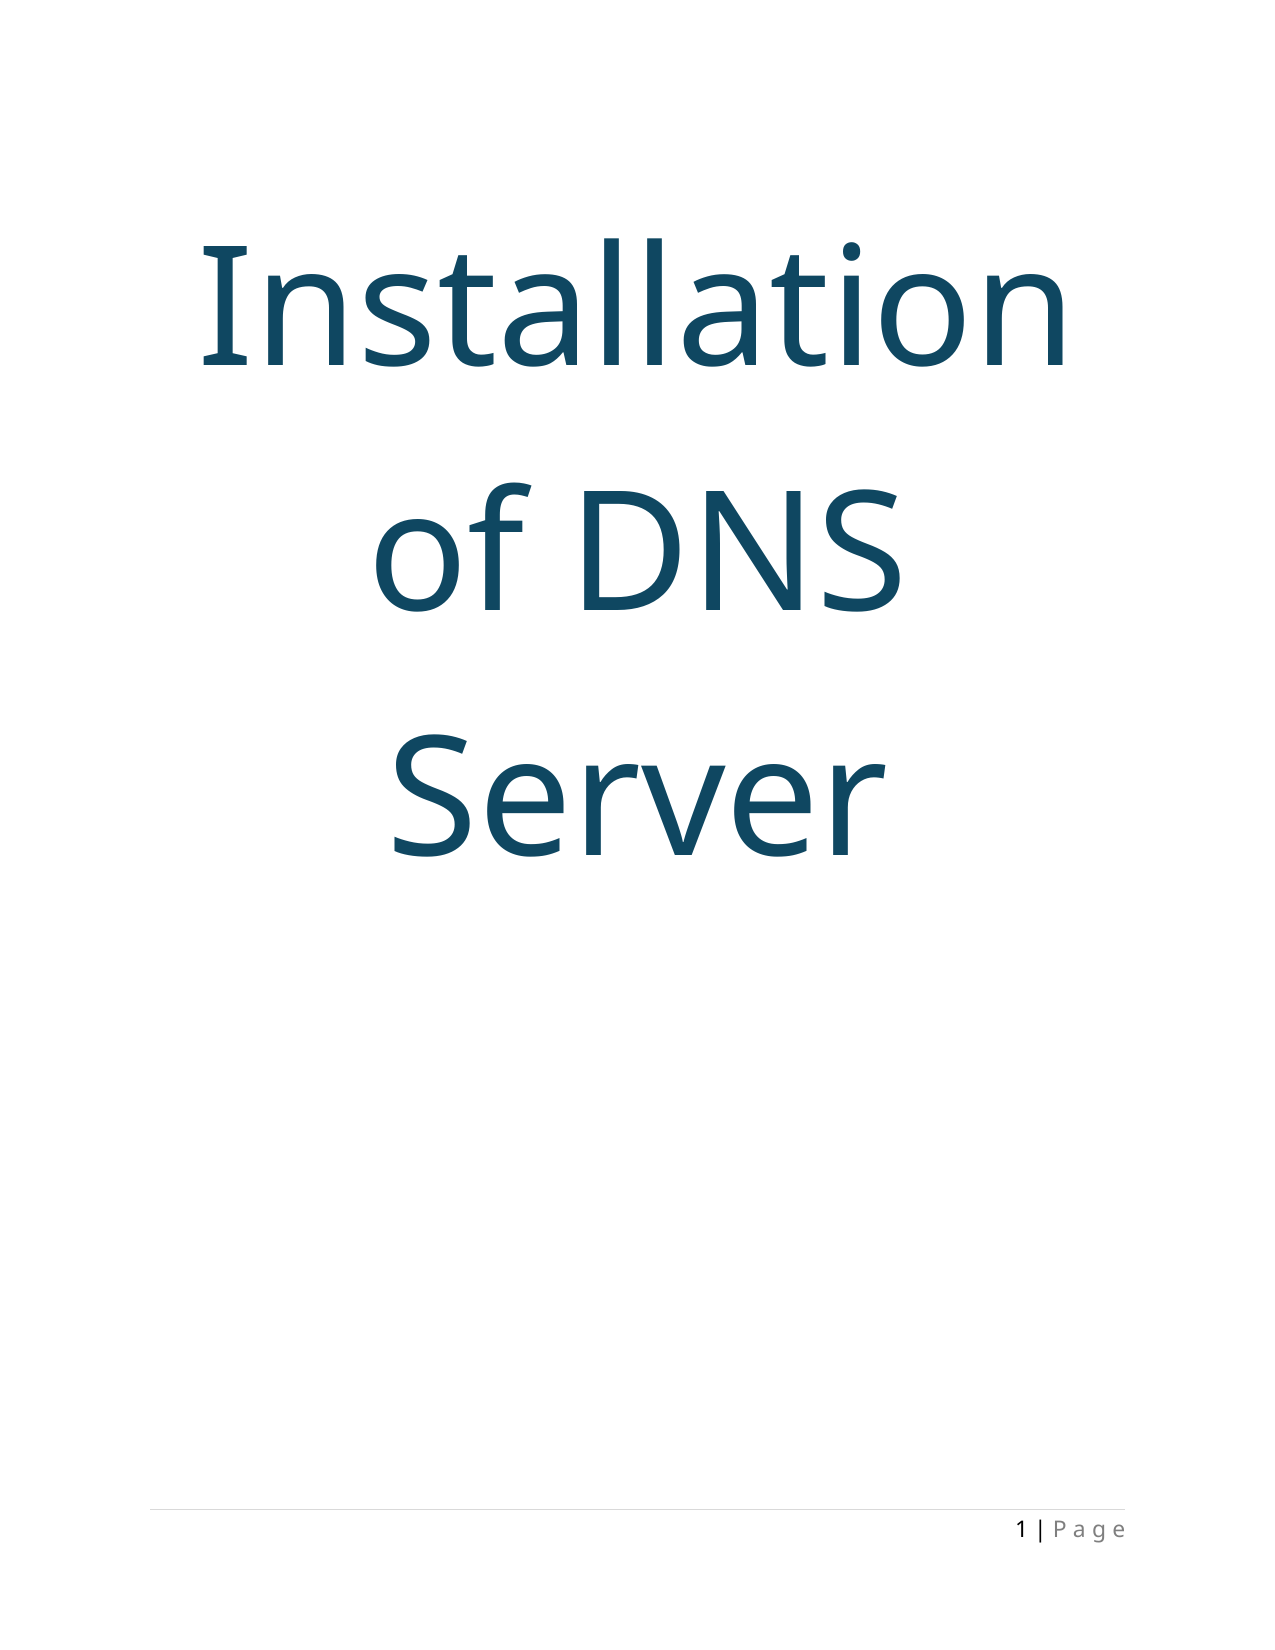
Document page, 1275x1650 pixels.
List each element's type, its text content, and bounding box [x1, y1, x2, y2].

subtitle Installation of DNS Server [150, 187, 1125, 905]
